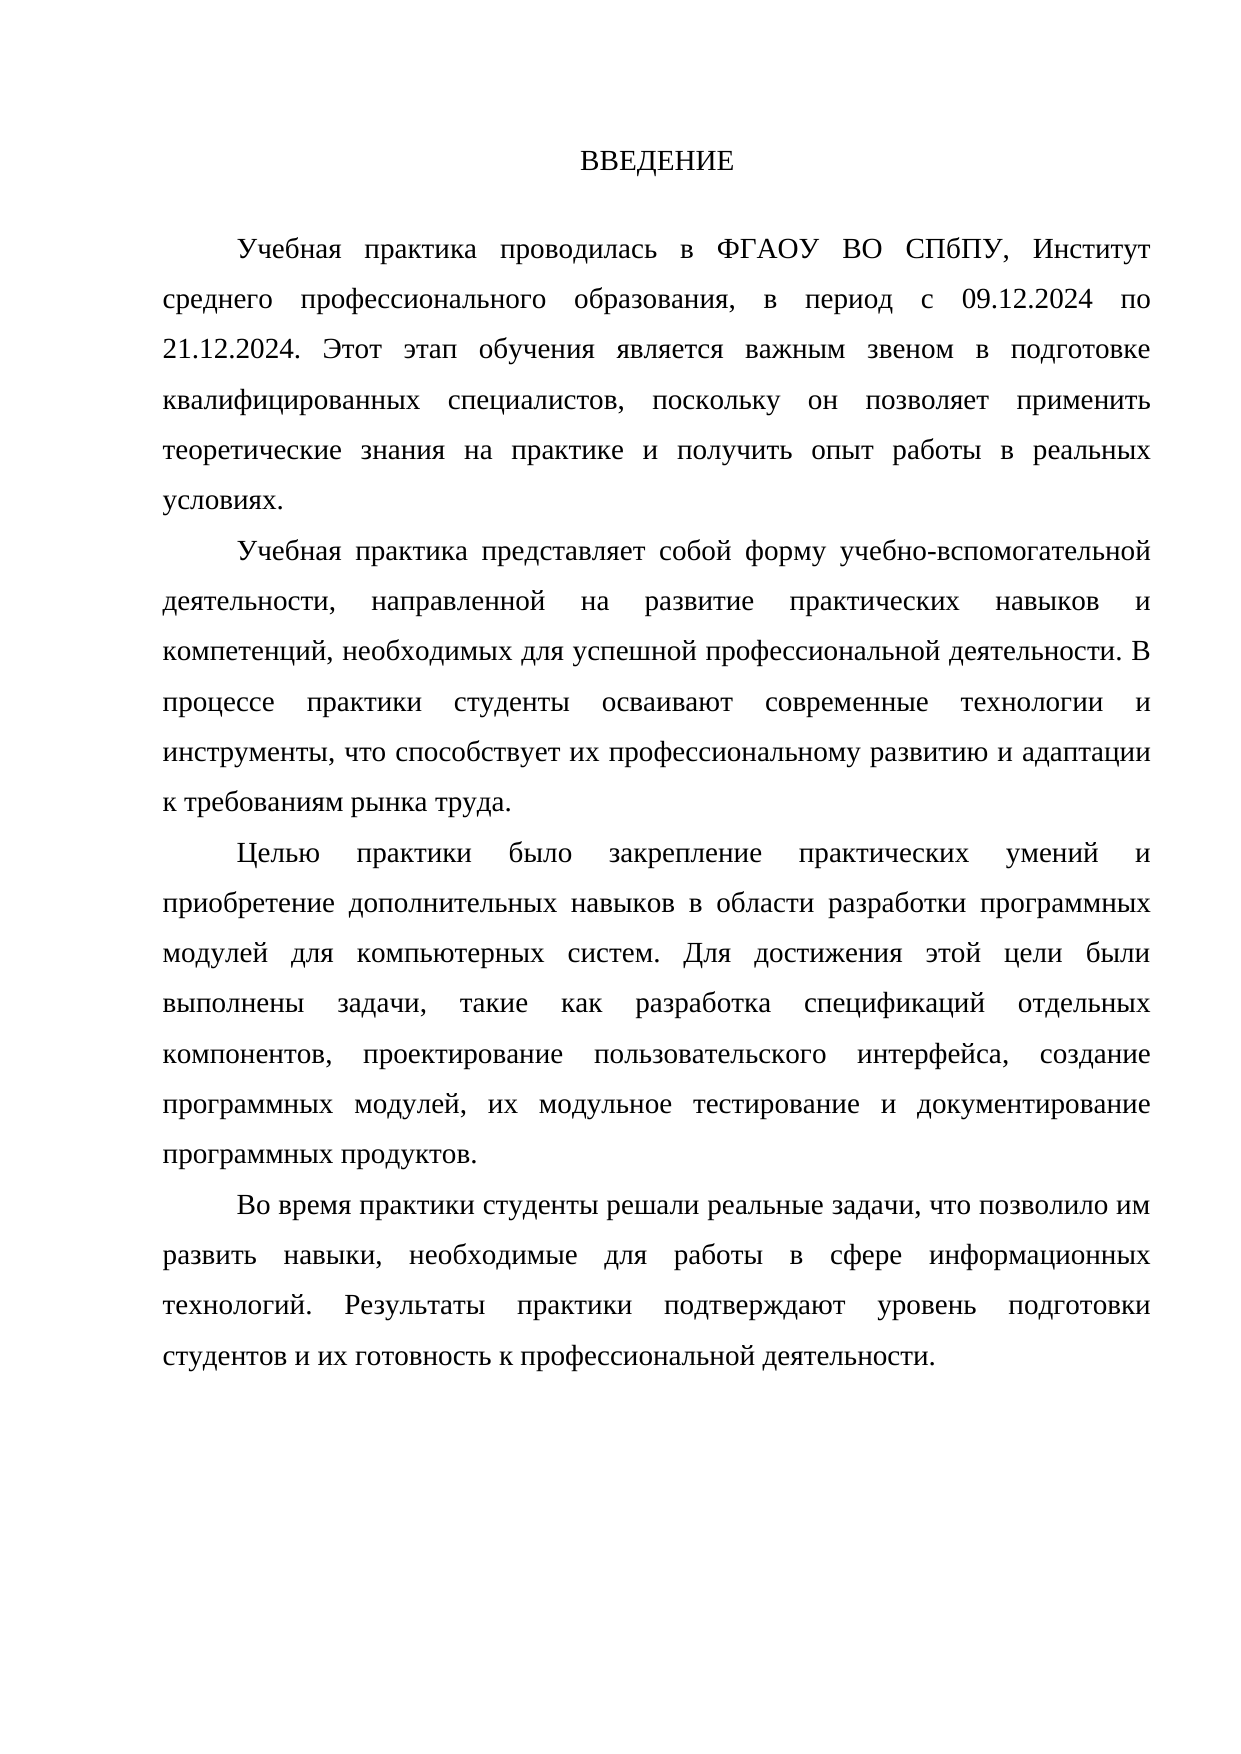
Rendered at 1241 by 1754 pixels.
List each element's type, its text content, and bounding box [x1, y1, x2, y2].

text Учебная практика проводилась в ФГАОУ ВО СПбПУ, Институт среднего профессионального образования, в период с 09.12.2024 по 21.12.2024. Этот этап обучения является важным звеном в подготовке квалифицированных специалистов, поскольку он позволяет применить теоретические знания на практике и получить опыт работы в реальных условиях. [162, 231, 1152, 516]
text Целью практики было закрепление практических умений и приобретение дополнительных навыков в области разработки программных модулей для компьютерных систем. Для достижения этой цели были выполнены задачи, такие как разработка спецификаций отдельных компонентов, проектирование пользовательского интерфейса, создание программных модулей, их модульное тестирование и документирование программных продуктов. [162, 835, 1152, 1170]
text Учебная практика представляет собой форму учебно-вспомогательной деятельности, направленной на развитие практических навыков и компетенций, необходимых для успешной профессиональной деятельности. В процессе практики студенты осваивают современные технологии и инструменты, что способствует их профессиональному развитию и адаптации к требованиям рынка труда. [162, 533, 1152, 818]
text Во время практики студенты решали реальные задачи, что позволило им развить навыки, необходимые для работы в сфере информационных технологий. Результаты практики подтверждают уровень подготовки студентов и их готовность к профессиональной деятельности. [162, 1187, 1152, 1371]
text ВВЕДЕНИЕ [162, 143, 1152, 177]
